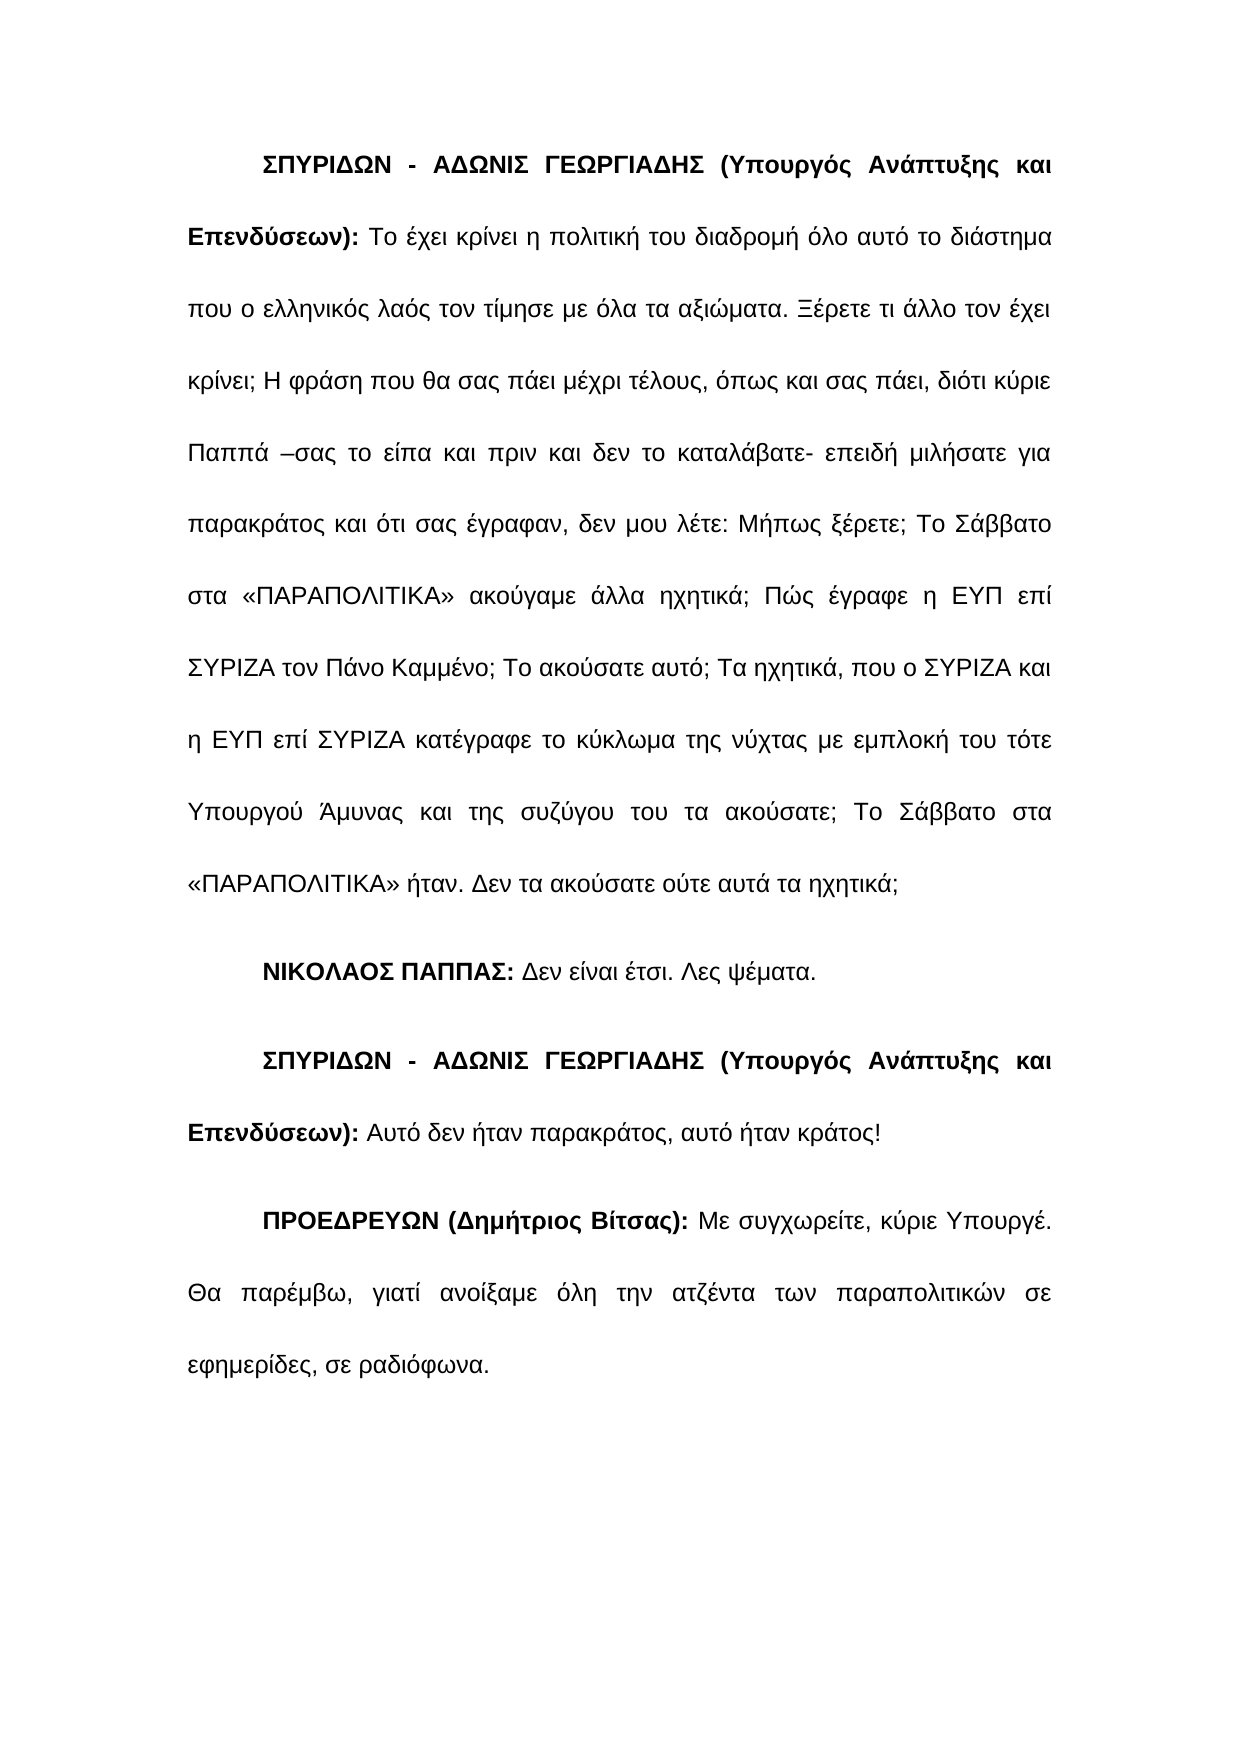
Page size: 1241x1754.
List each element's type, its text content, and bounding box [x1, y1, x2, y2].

text ΣΠΥΡΙΔΩΝ - ΑΔΩΝΙΣ ΓΕΩΡΓΙΑΔΗΣ (Υπουργός Ανάπτυξης και Επενδύσεων): Αυτό δεν ήταν παρακράτος, αυτό ήταν κράτος! [187, 1046, 1053, 1146]
text ΝΙΚΟΛΑΟΣ ΠΑΠΠΑΣ: Δεν είναι έτσι. Λες ψέματα. [187, 957, 1053, 986]
text ΠΡΟΕΔΡΕΥΩΝ (Δημήτριος Βίτσας): Με συγχωρείτε, κύριε Υπουργέ. Θα παρέμβω, γιατί ανοίξαμε όλη την ατζέντα των παραπολιτικών σε εφημερίδες, σε ραδιόφωνα. [187, 1206, 1053, 1379]
text ΣΠΥΡΙΔΩΝ - ΑΔΩΝΙΣ ΓΕΩΡΓΙΑΔΗΣ (Υπουργός Ανάπτυξης και Επενδύσεων): Το έχει κρίνει η πολιτική του διαδρομή όλο αυτό το διάστημα που ο ελληνικός λαός τον τίμησε με όλα τα αξιώματα. Ξέρετε τι άλλο τον έχει κρίνει; Η φράση που θα σας πάει μέχρι τέλους, όπως και σας πάει, διότι κύριε Παππά –σας το είπα και πριν και δεν το καταλάβατε- επειδή μιλήσατε για παρακράτος και ότι σας έγραφαν, δεν μου λέτε: Μήπως ξέρετε; Το Σάββατο στα «ΠΑΡΑΠΟΛΙΤΙΚΑ» ακούγαμε άλλα ηχητικά; Πώς έγραφε η ΕΥΠ επί ΣΥΡΙΖΑ τον Πάνο Καμμένο; Το ακούσατε αυτό; Τα ηχητικά, που ο ΣΥΡΙΖΑ και η ΕΥΠ επί ΣΥΡΙΖΑ κατέγραφε το κύκλωμα της νύχτας με εμπλοκή του τότε Υπουργού Άμυνας και της συζύγου του τα ακούσατε; Το Σάββατο στα «ΠΑΡΑΠΟΛΙΤΙΚΑ» ήταν. Δεν τα ακούσατε ούτε αυτά τα ηχητικά; [187, 150, 1053, 897]
